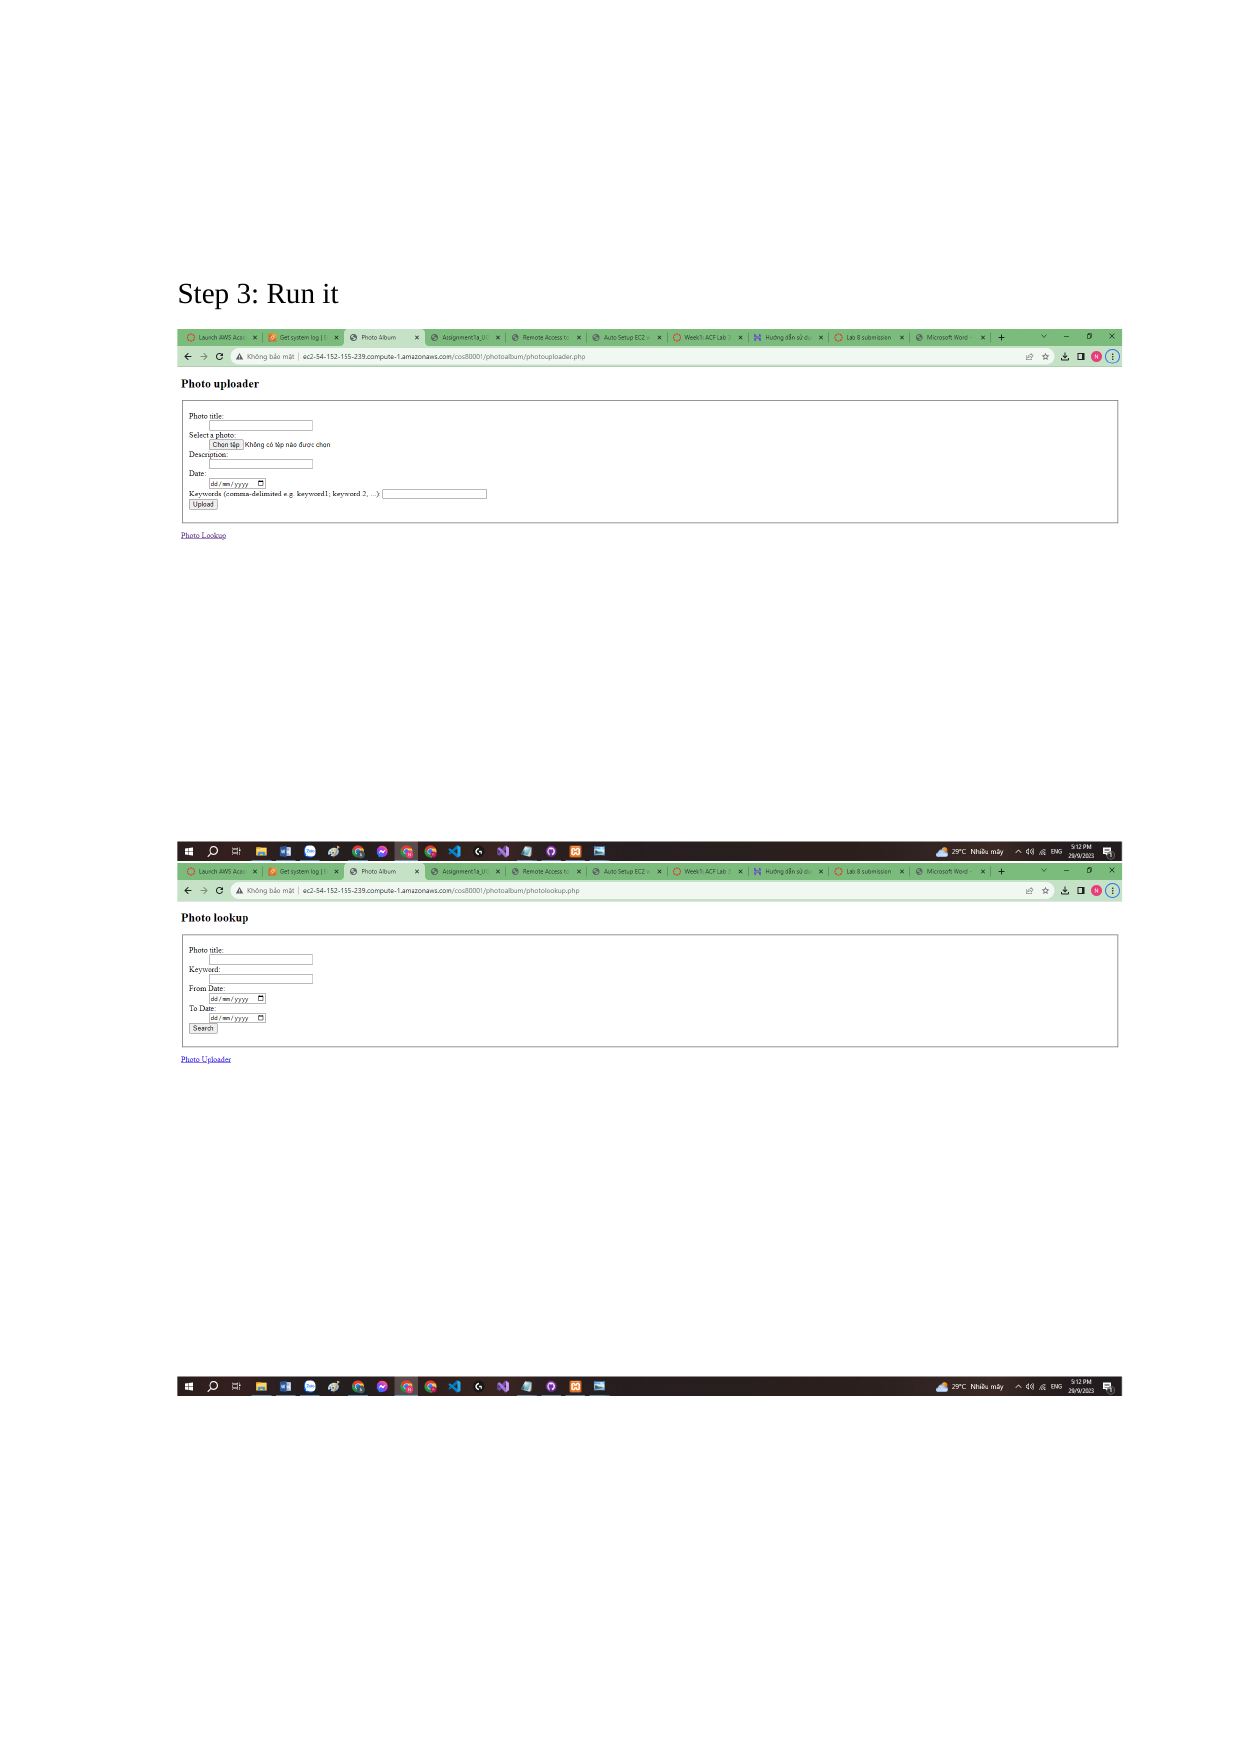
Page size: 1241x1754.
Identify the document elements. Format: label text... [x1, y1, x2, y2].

picture [177, 863, 1123, 1396]
text Step 3: Run it [177, 277, 1122, 310]
picture [177, 329, 1123, 861]
